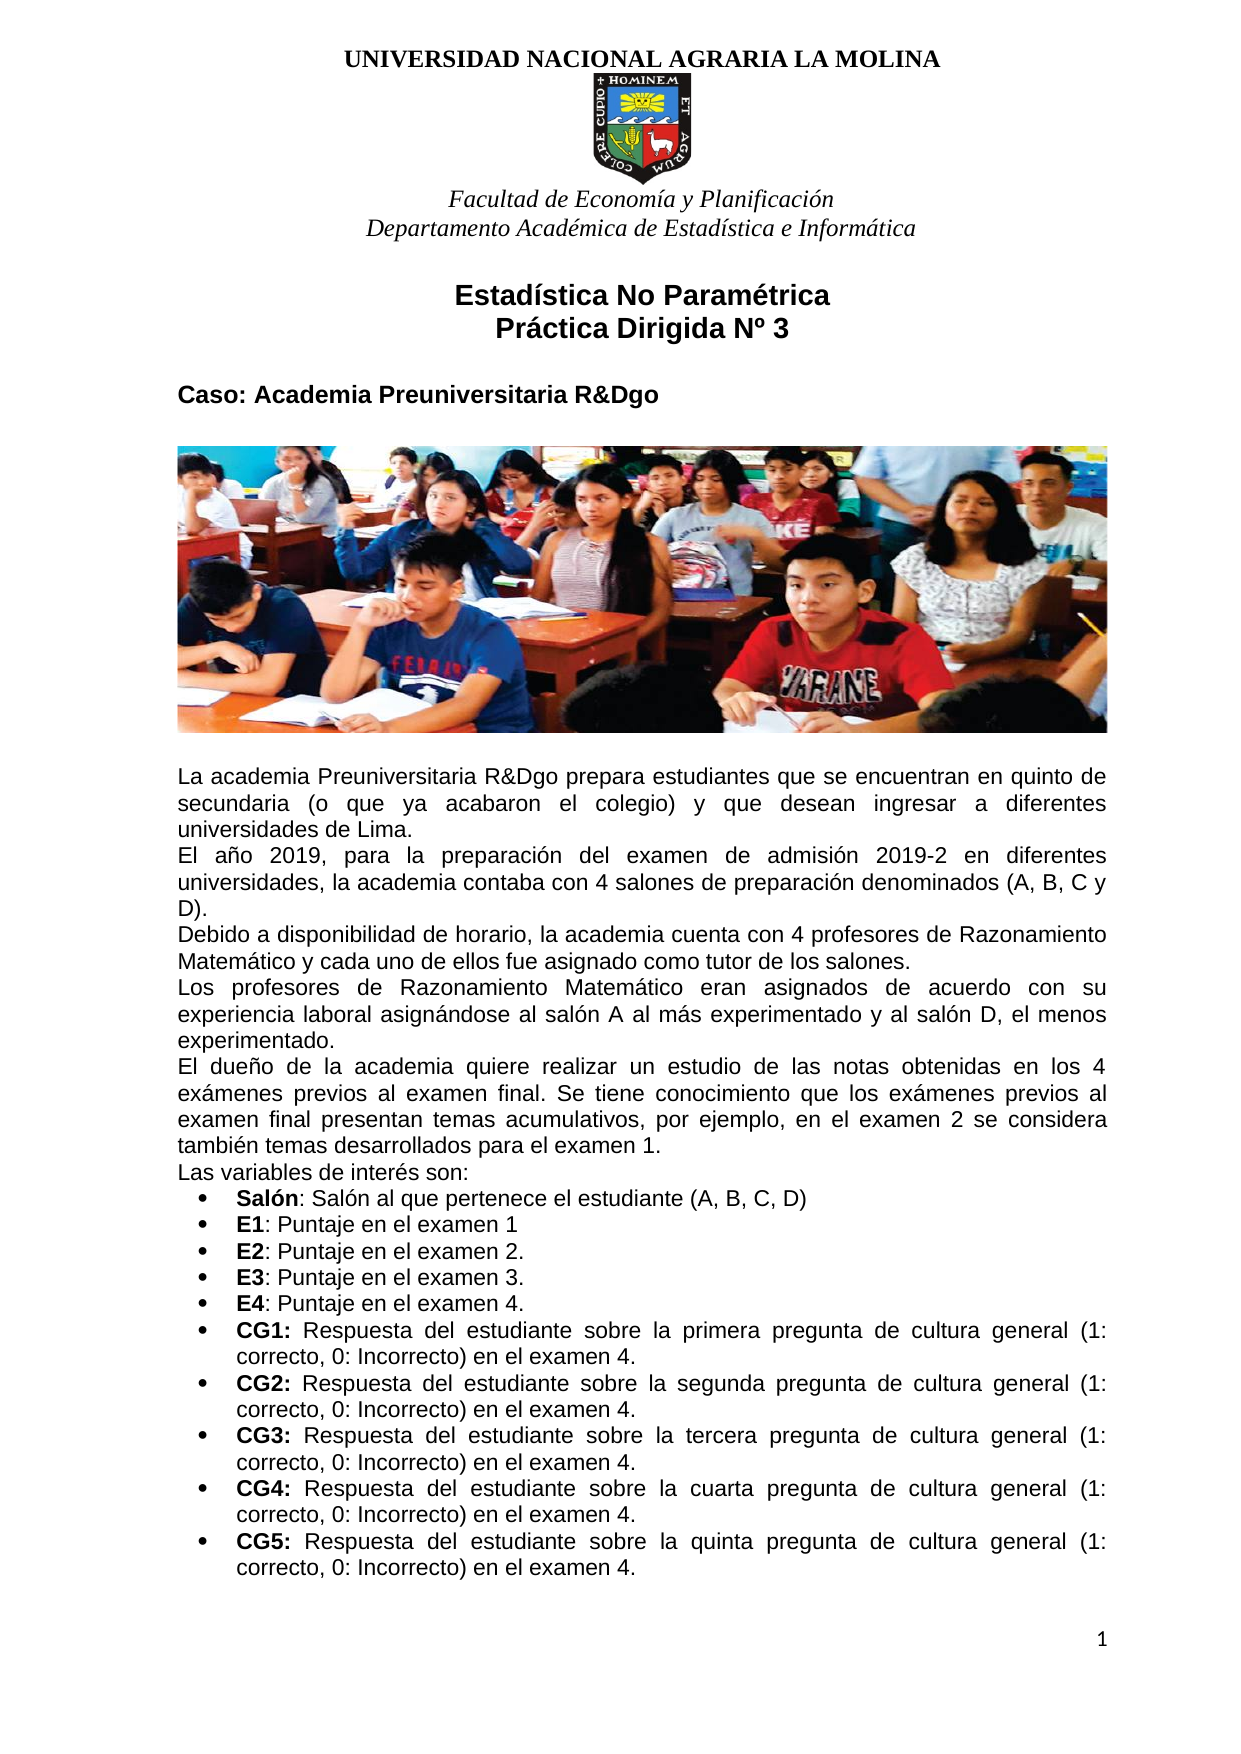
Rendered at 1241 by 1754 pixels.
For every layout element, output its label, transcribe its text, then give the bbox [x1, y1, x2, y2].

text El año 2019, para la preparación del examen de admisión 2019-2 en diferentes universidades, la academia contaba con 4 salones de preparación denominados (A, B, C y D). [177, 842, 1107, 921]
list CG1: Respuesta del estudiante sobre la primera pregunta de cultura general (1: correcto, 0: Incorrecto) en el examen 4. [199, 1317, 1107, 1369]
text Práctica Dirigida Nº 3 [177, 311, 1107, 344]
text Los profesores de Razonamiento Matemático eran asignados de acuerdo con su experiencia laboral asignándose al salón A al más experimentado y al salón D, el menos experimentado. [177, 974, 1107, 1053]
text Las variables de interés son: [177, 1159, 1107, 1185]
list Salón: Salón al que pertenece el estudiante (A, B, C, D) [199, 1185, 1107, 1211]
text Debido a disponibilidad de horario, la academia cuenta con 4 profesores de Razonamiento Matemático y cada uno de ellos fue asignado como tutor de los salones. [177, 921, 1107, 974]
list E1: Puntaje en el examen 1 [199, 1211, 1107, 1238]
list CG5: Respuesta del estudiante sobre la quinta pregunta de cultura general (1: correcto, 0: Incorrecto) en el examen 4. [199, 1528, 1107, 1580]
list CG2: Respuesta del estudiante sobre la segunda pregunta de cultura general (1: correcto, 0: Incorrecto) en el examen 4. [199, 1369, 1107, 1422]
list CG3: Respuesta del estudiante sobre la tercera pregunta de cultura general (1: correcto, 0: Incorrecto) en el examen 4. [199, 1422, 1107, 1475]
text La academia Preuniversitaria R&Dgo prepara estudiantes que se encuentran en quinto de secundaria (o que ya acabaron el colegio) y que desean ingresar a diferentes universidades de Lima. [177, 763, 1107, 842]
list E3: Puntaje en el examen 3. [199, 1264, 1107, 1290]
text El dueño de la academia quiere realizar un estudio de las notas obtenidas en los 4 exámenes previos al examen final. Se tiene conocimiento que los exámenes previos al examen final presentan temas acumulativos, por ejemplo, en el examen 2 se considera también temas desarrollados para el examen 1. [177, 1053, 1107, 1159]
list E2: Puntaje en el examen 2. [199, 1238, 1107, 1264]
list CG4: Respuesta del estudiante sobre la cuarta pregunta de cultura general (1: correcto, 0: Incorrecto) en el examen 4. [199, 1475, 1107, 1528]
text Estadística No Paramétrica [177, 277, 1107, 311]
text Facultad de Economía y Planificación [177, 184, 1107, 213]
text Departamento Académica de Estadística e Informática [177, 213, 1107, 242]
text UNIVERSIDAD NACIONAL AGRARIA LA MOLINA [177, 44, 1107, 73]
picture [177, 446, 1108, 733]
picture [593, 73, 692, 185]
text Caso: Academia Preuniversitaria R&Dgo [177, 381, 1107, 409]
list E4: Puntaje en el examen 4. [199, 1290, 1107, 1317]
